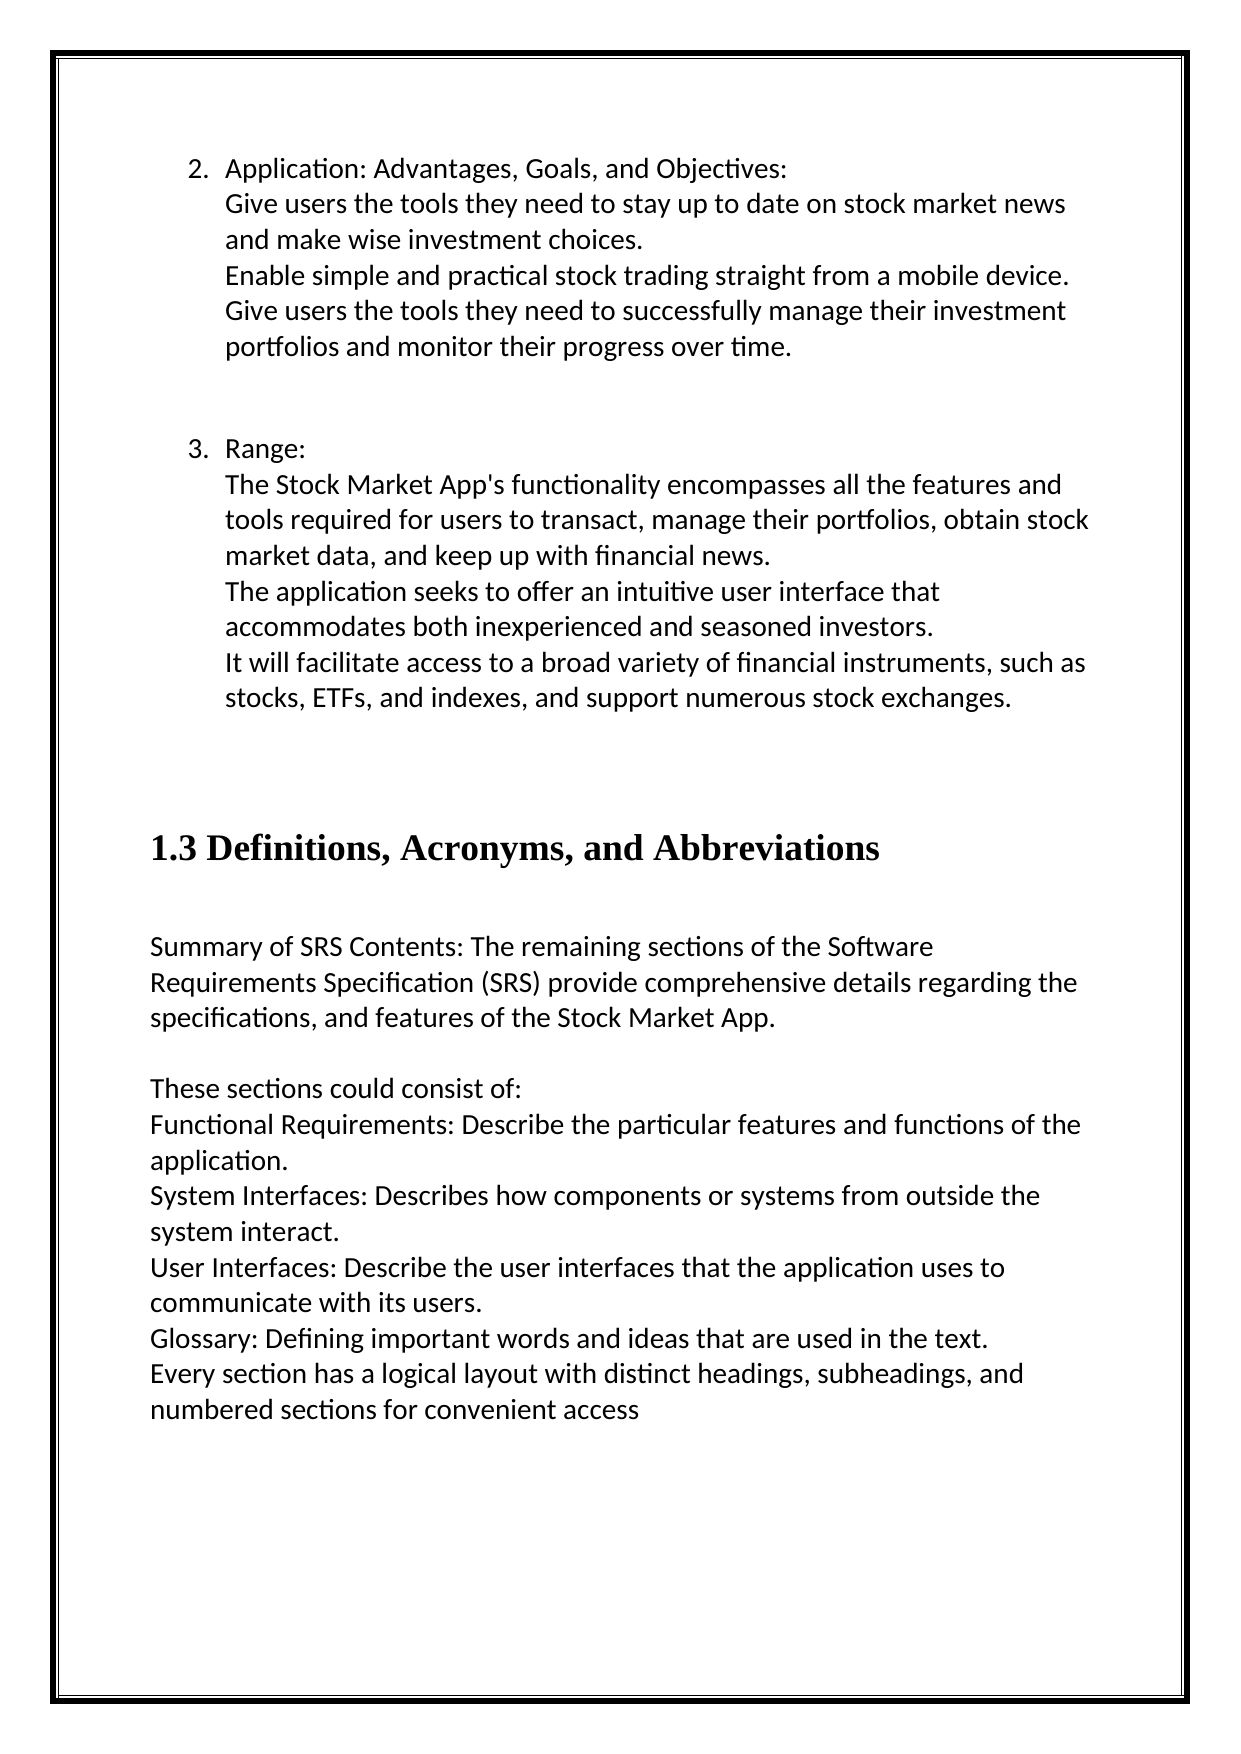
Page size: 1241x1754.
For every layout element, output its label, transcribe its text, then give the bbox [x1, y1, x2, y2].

list Application: Advantages, Goals, and Objectives: Give users the tools they need to stay up to date on stock market news and make wise investment choices. Enable simple and practical stock trading straight from a mobile device. Give users the tools they need to successfully manage their investment portfolios and monitor their progress over time. [187, 150, 1090, 392]
text Summary of SRS Contents: The remaining sections of the Software Requirements Specification (SRS) provide comprehensive details regarding the specifications, and features of the Stock Market App. [150, 928, 1090, 1035]
subtitle 1.3 Definitions, Acronyms, and Abbreviations [150, 826, 1090, 869]
list Range: The Stock Market App's functionality encompasses all the features and tools required for users to transact, manage their portfolios, obtain stock market data, and keep up with financial news. The application seeks to offer an intuitive user interface that accommodates both inexperienced and seasoned investors. It will facilitate access to a broad variety of financial instruments, such as stocks, ETFs, and indexes, and support numerous stock exchanges. [187, 430, 1090, 715]
text These sections could consist of: Functional Requirements: Describe the particular features and functions of the application. System Interfaces: Describes how components or systems from outside the system interact. User Interfaces: Describe the user interfaces that the application uses to communicate with its users. Glossary: Defining important words and ideas that are used in the text. Every section has a logical layout with distinct headings, subheadings, and numbered sections for convenient access [150, 1035, 1090, 1427]
